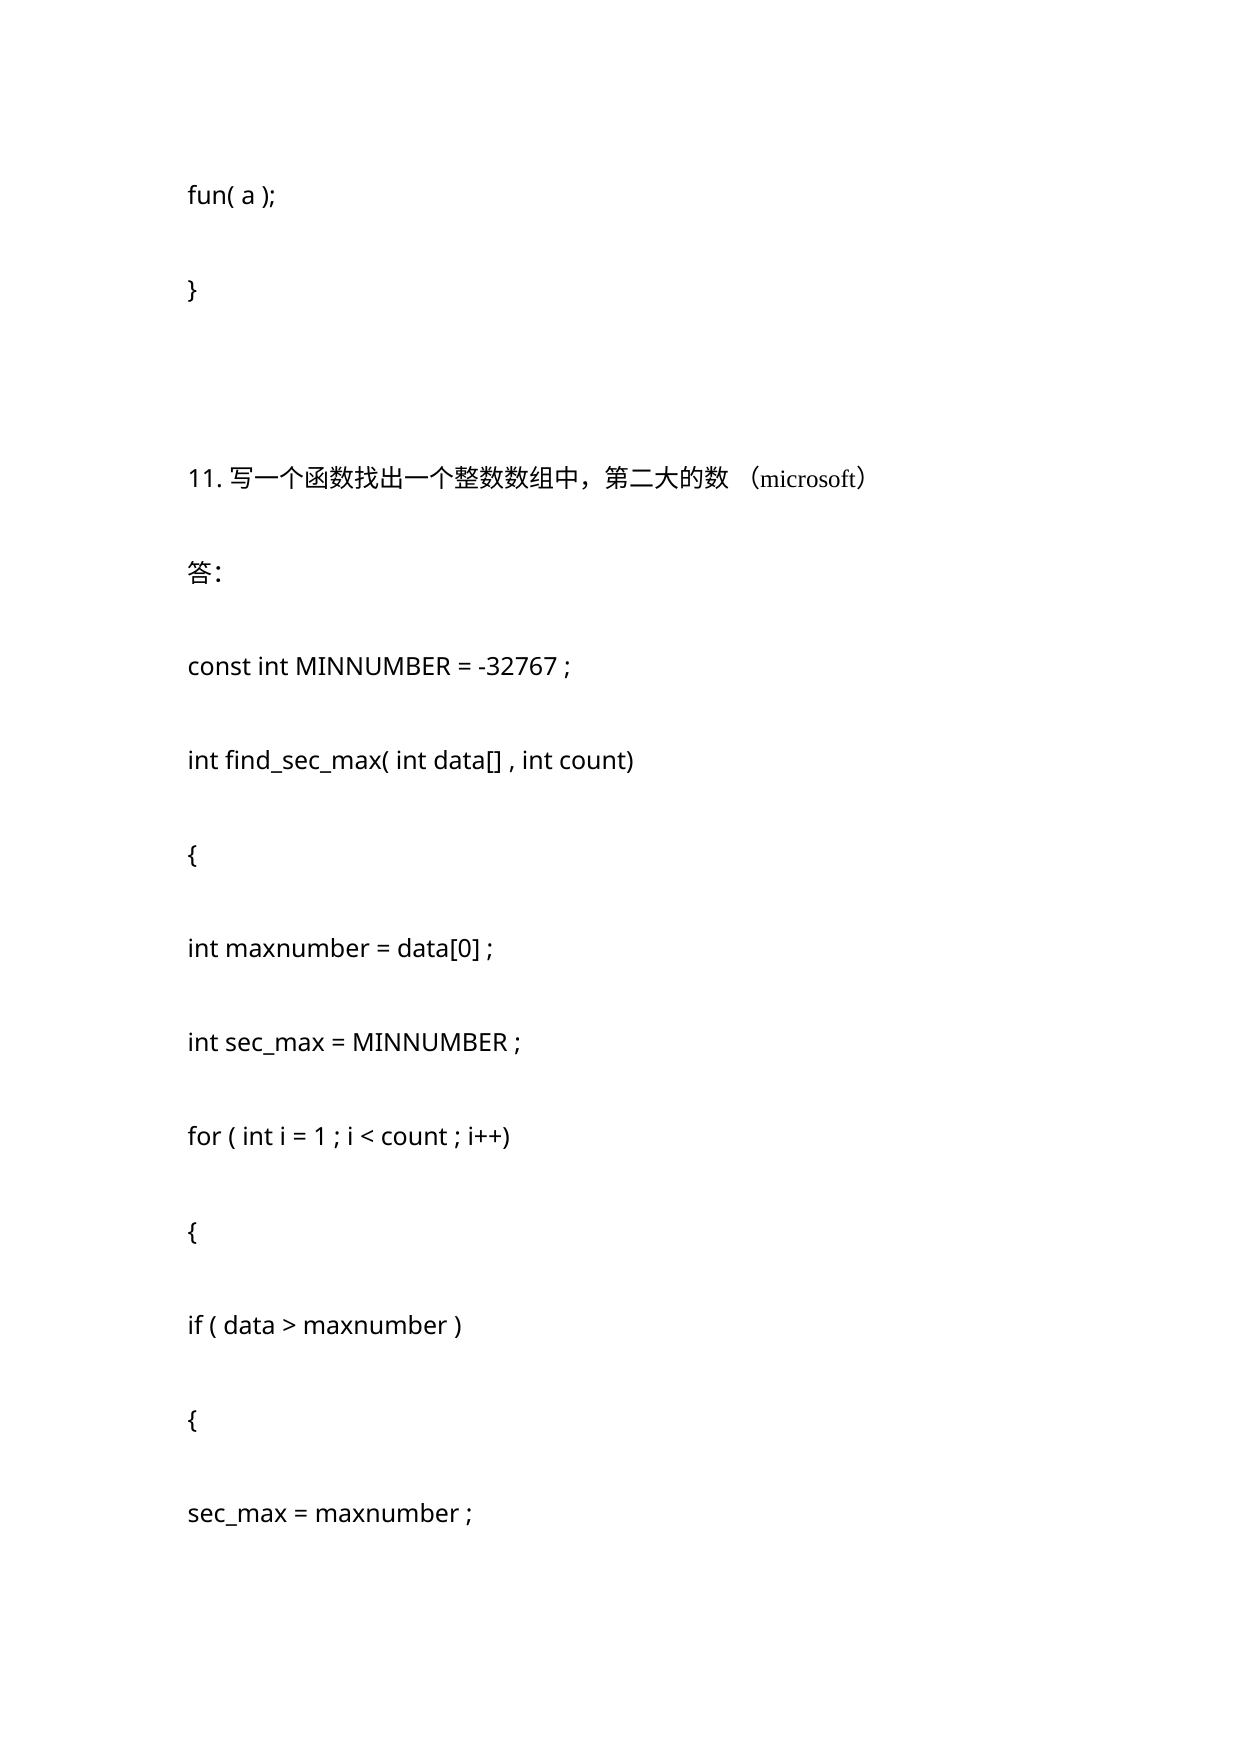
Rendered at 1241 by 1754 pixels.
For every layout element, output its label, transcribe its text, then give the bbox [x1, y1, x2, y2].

text int sec_max = MINNUMBER ; [187, 1009, 1053, 1074]
text { [187, 1198, 1053, 1263]
text if ( data > maxnumber ) [187, 1292, 1053, 1357]
text 答： [187, 539, 1053, 604]
text for ( int i = 1 ; i < count ; i++) [187, 1104, 1053, 1169]
text int find_sec_max( int data[] , int count) [187, 727, 1053, 792]
text } [187, 256, 1053, 321]
text 11. 写一个函数找出一个整数数组中，第二大的数 （microsoft） [187, 444, 1053, 509]
text { [187, 821, 1053, 886]
text int maxnumber = data[0] ; [187, 915, 1053, 980]
text const int MINNUMBER = -32767 ; [187, 633, 1053, 698]
text sec_max = maxnumber ; [187, 1480, 1053, 1545]
text { [187, 1386, 1053, 1451]
text fun( a ); [187, 162, 1053, 227]
